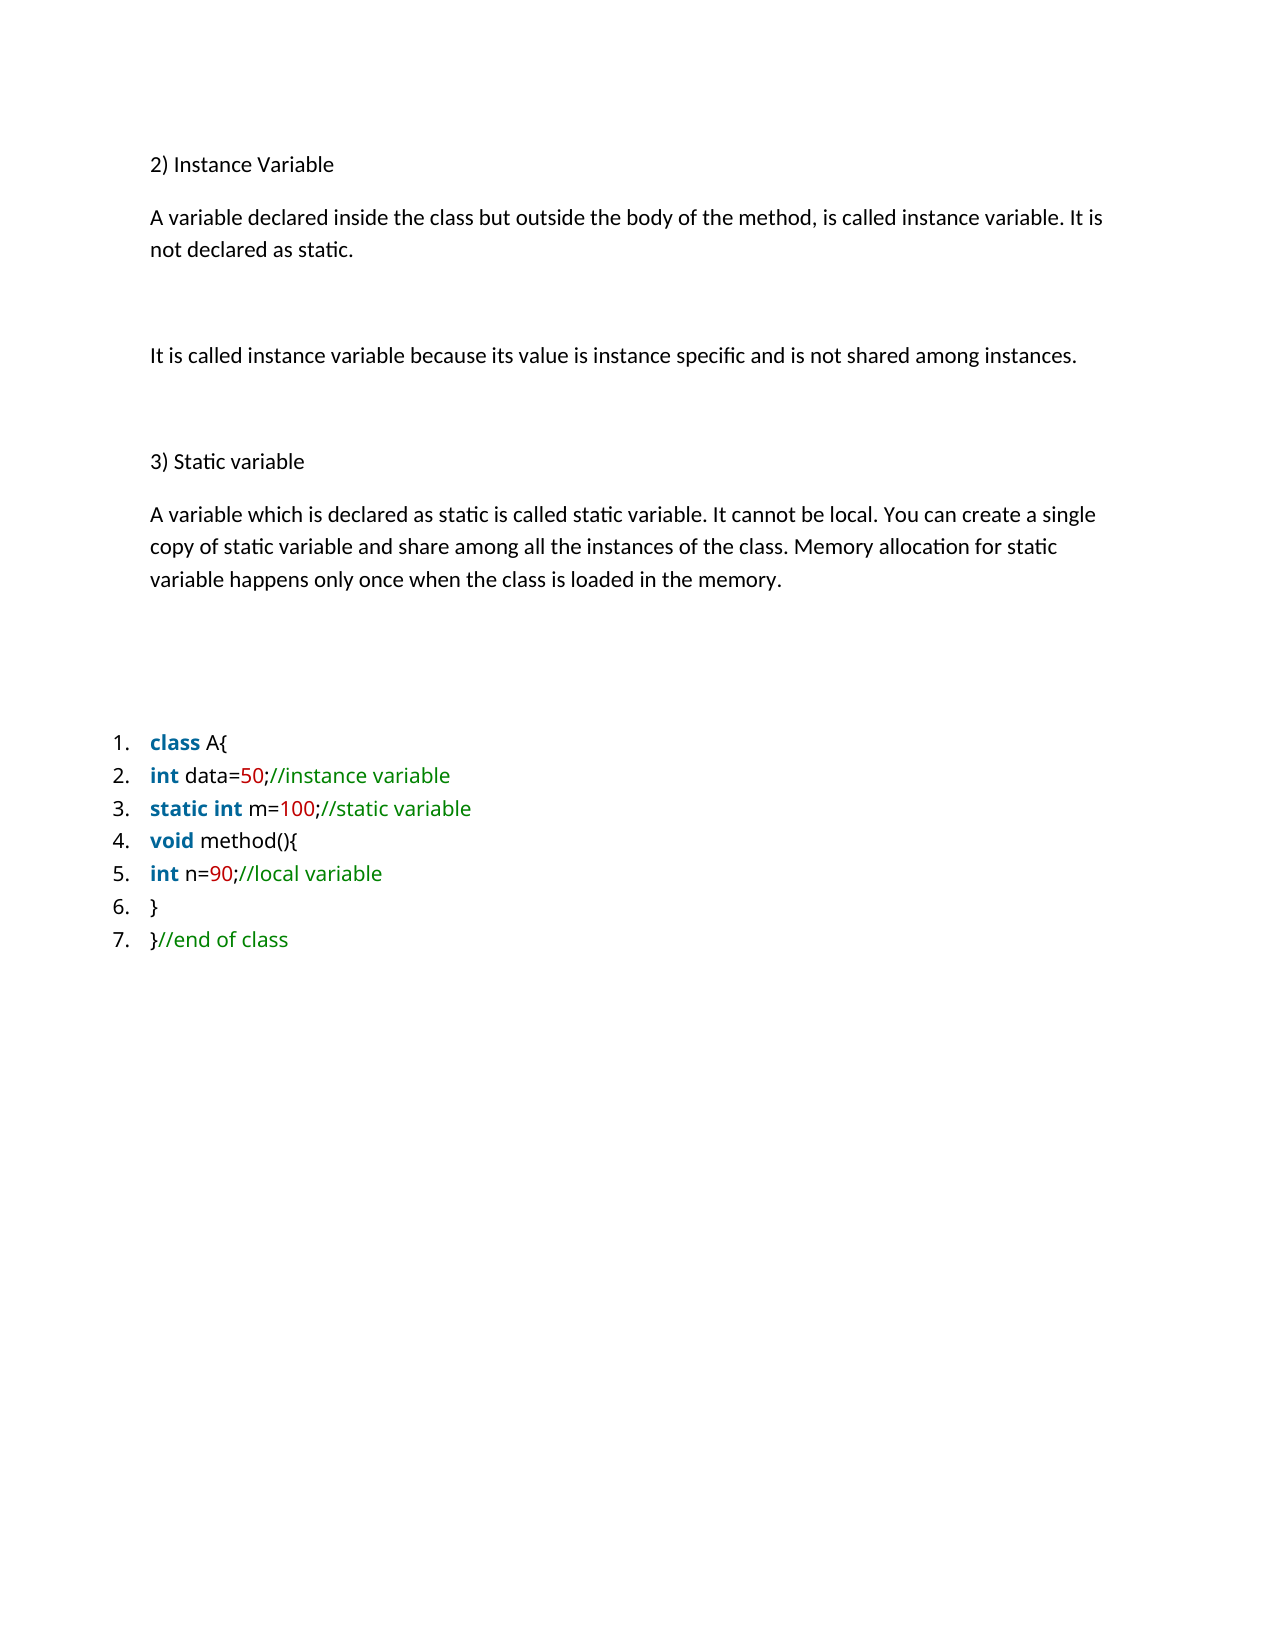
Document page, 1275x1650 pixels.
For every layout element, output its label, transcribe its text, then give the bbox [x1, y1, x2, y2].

text A variable which is declared as static is called static variable. It cannot be local. You can create a single copy of static variable and share among all the instances of the class. Memory allocation for static variable happens only once when the class is loaded in the memory. [150, 500, 1125, 593]
text A variable declared inside the class but outside the body of the method, is called instance variable. It is not declared as static. [150, 203, 1125, 263]
list class A{ [112, 724, 1125, 757]
list void method(){ [112, 822, 1125, 855]
list }//end of class [112, 921, 1125, 953]
list int n=90;//local variable [112, 855, 1125, 888]
list int data=50;//instance variable [112, 757, 1125, 789]
text It is called instance variable because its value is instance specific and is not shared among instances. [150, 341, 1125, 369]
text 2) Instance Variable [150, 150, 1125, 178]
list static int m=100;//static variable [112, 789, 1125, 822]
text 3) Static variable [150, 447, 1125, 475]
list } [112, 888, 1125, 921]
